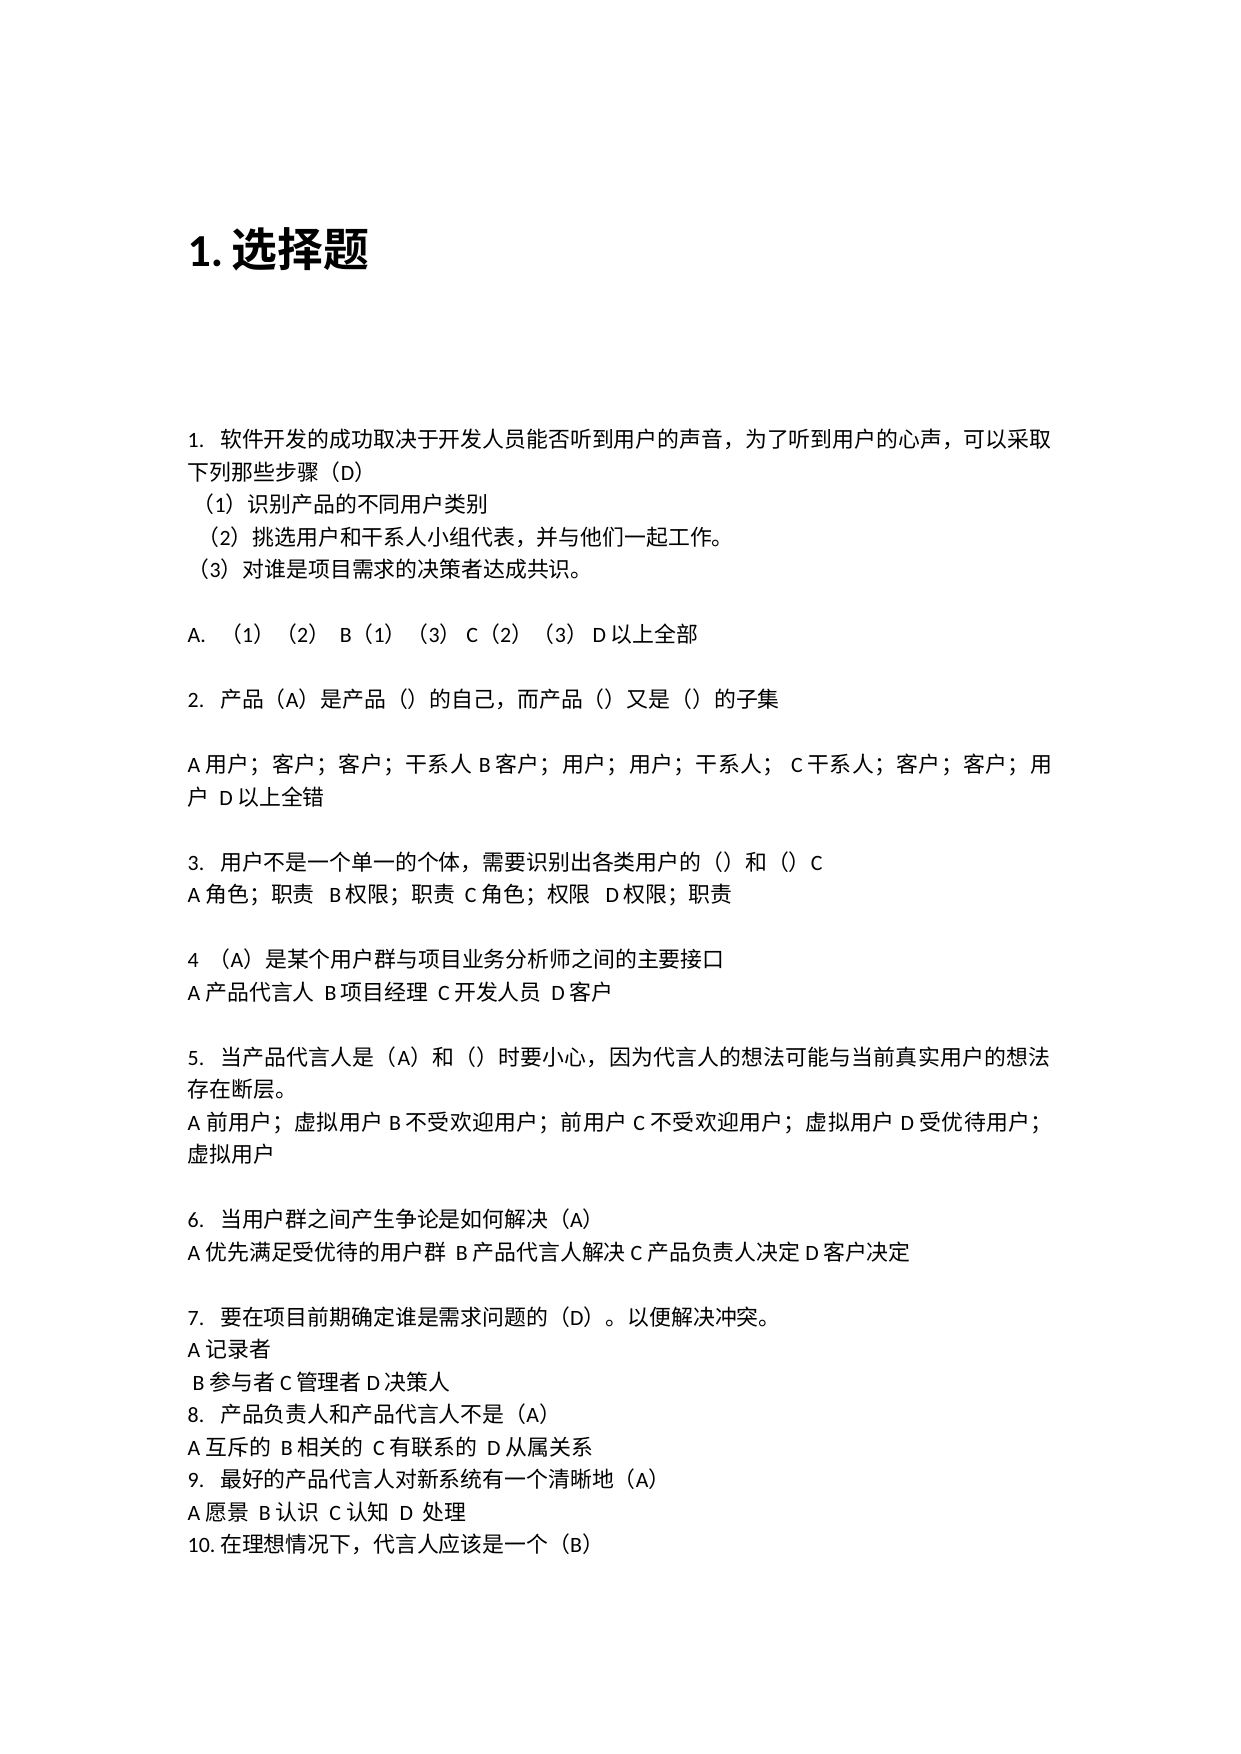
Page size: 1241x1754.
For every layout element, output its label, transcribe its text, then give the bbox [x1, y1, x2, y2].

list 在理想情况下，代言人应该是一个（B） [187, 1527, 1053, 1559]
list B 参与者 C管理者 D决策人 [187, 1364, 1053, 1397]
list A 产品代言人 B项目经理 C开发人员 D 客户 [187, 974, 1053, 1007]
list A 记录者 [187, 1332, 1053, 1364]
list （1）识别产品的不同用户类别 [187, 487, 1053, 519]
list 用户不是一个单一的个体，需要识别出各类用户的（）和（）C [187, 844, 1053, 877]
list A 愿景 B 认识 C 认知 D 处理 [187, 1494, 1053, 1527]
list 产品（A）是产品（）的自己，而产品（）又是（）的子集 [187, 682, 1053, 714]
list （2）挑选用户和干系人小组代表，并与他们一起工作。 [187, 519, 1053, 552]
list 软件开发的成功取决于开发人员能否听到用户的声音，为了听到用户的心声，可以采取下列那些步骤（D） [187, 422, 1053, 487]
list 当产品代言人是（A）和（）时要小心，因为代言人的想法可能与当前真实用户的想法存在断层。 [187, 1039, 1053, 1104]
list 产品负责人和产品代言人不是（A） [187, 1397, 1053, 1429]
list （A）是某个用户群与项目业务分析师之间的主要接口 [187, 942, 1053, 974]
list 当用户群之间产生争论是如何解决（A） [187, 1202, 1053, 1234]
list A 优先满足受优待的用户群 B 产品代言人解决 C 产品负责人决定 D客户决定 [187, 1234, 1053, 1267]
list A 互斥的 B 相关的 C 有联系的 D 从属关系 [187, 1429, 1053, 1462]
list A 角色；职责 B权限；职责 C 角色；权限 D权限；职责 [187, 877, 1053, 909]
list 要在项目前期确定谁是需求问题的（D）。以便解决冲突。 [187, 1299, 1053, 1332]
list （1）（2） B（1）（3） C（2）（3） D以上全部 [187, 617, 1053, 649]
subtitle 选择题 [187, 197, 1053, 295]
list 最好的产品代言人对新系统有一个清晰地（A） [187, 1462, 1053, 1494]
list A 前用户；虚拟用户 B不受欢迎用户；前用户 C 不受欢迎用户；虚拟用户 D 受优待用户；虚拟用户 [187, 1104, 1053, 1169]
list 对谁是项目需求的决策者达成共识。 [187, 552, 1053, 584]
list A用户；客户；客户；干系人 B客户；用户；用户；干系人； C干系人；客户；客户；用户 D以上全错 [187, 747, 1053, 812]
